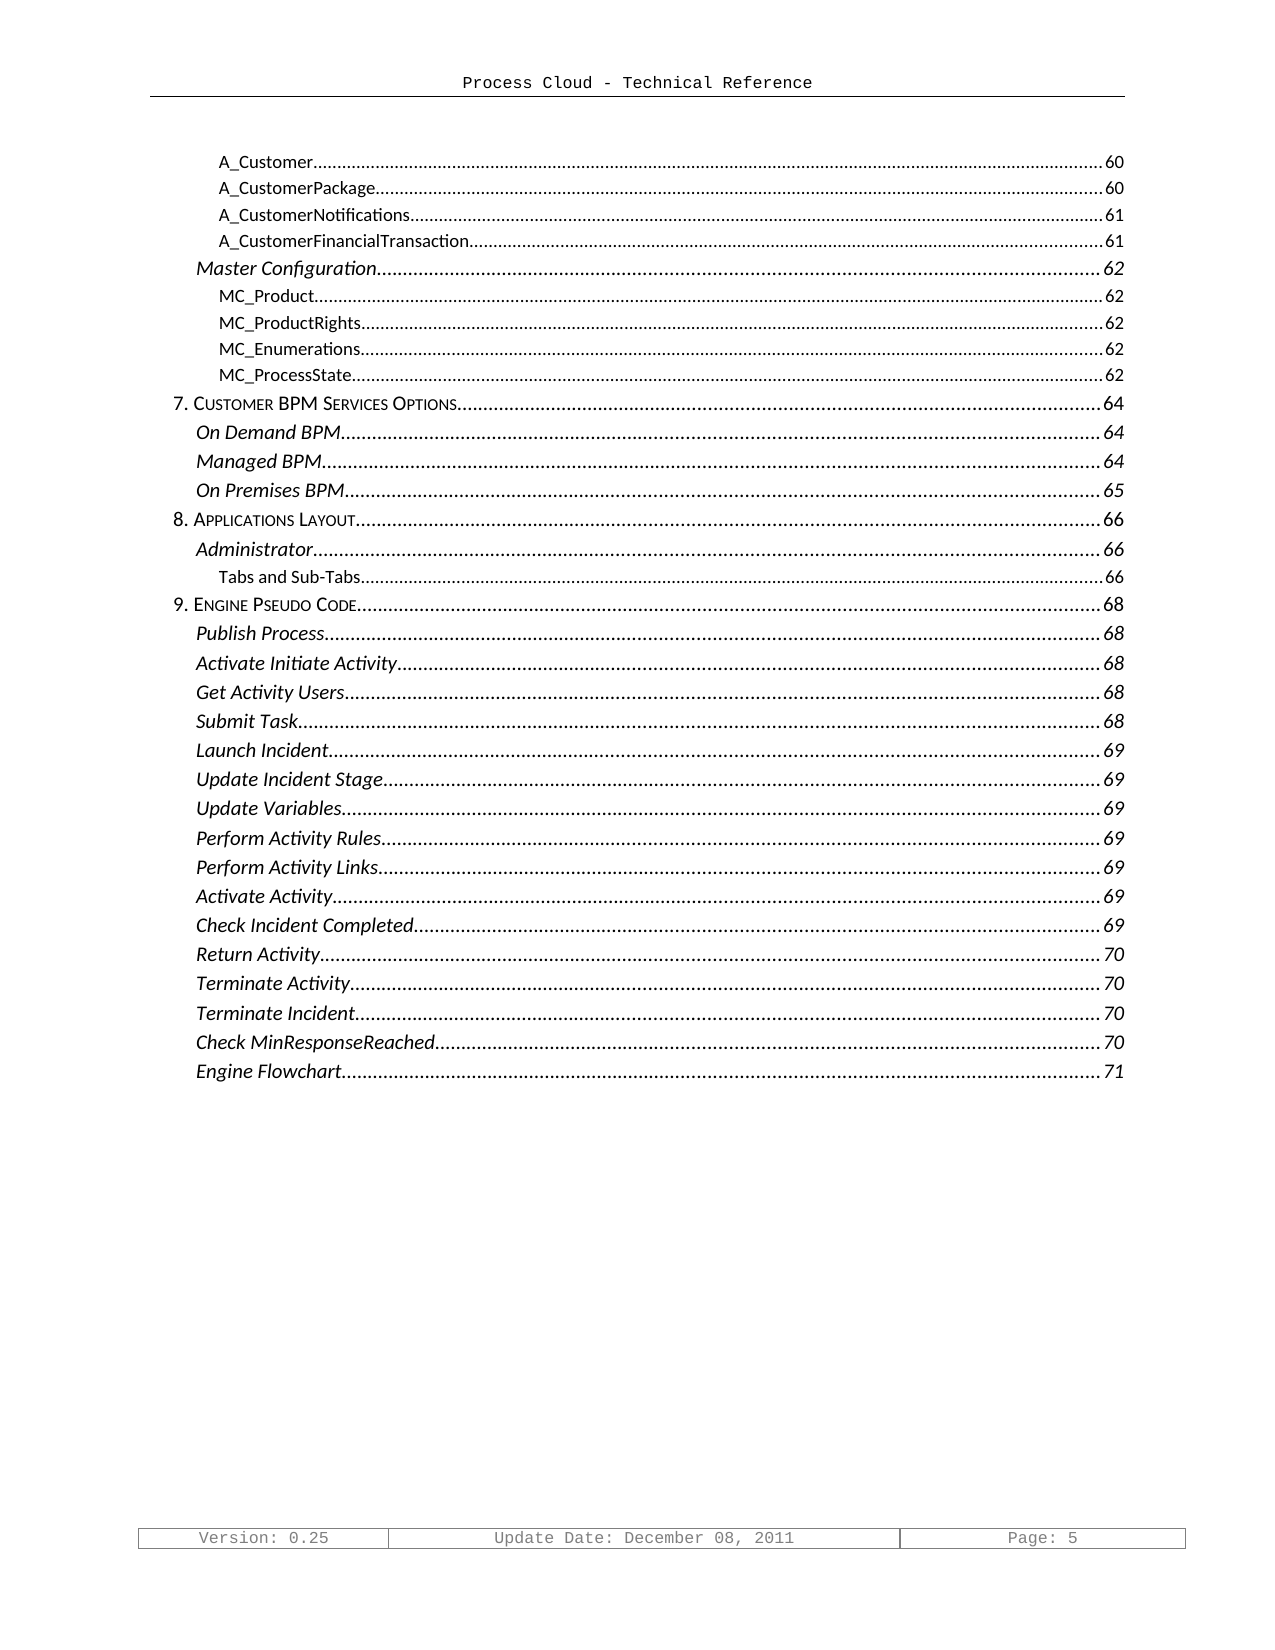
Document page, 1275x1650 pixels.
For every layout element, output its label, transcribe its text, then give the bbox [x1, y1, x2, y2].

text Publish Process 68 [196, 621, 1125, 646]
text 7. Customer BPM Services Options 64 [173, 390, 1125, 415]
text MC_ProcessState 62 [219, 364, 1125, 387]
text A_CustomerPackage 60 [219, 176, 1125, 199]
text Terminate Incident 70 [196, 1000, 1125, 1025]
text Perform Activity Rules 69 [196, 825, 1125, 850]
text 9. Engine Pseudo Code 68 [173, 591, 1125, 617]
text Activate Initiate Activity 68 [196, 650, 1125, 675]
text Activate Activity 69 [196, 883, 1125, 908]
text On Demand BPM 64 [196, 419, 1125, 444]
text Tabs and Sub-Tabs 66 [219, 565, 1125, 588]
text Engine Flowchart 71 [196, 1058, 1125, 1083]
text Managed BPM 64 [196, 448, 1125, 474]
text A_Customer 60 [219, 150, 1125, 173]
text A_CustomerFinancialTransaction 61 [219, 229, 1125, 252]
text Submit Task 68 [196, 708, 1125, 733]
text Launch Incident 69 [196, 737, 1125, 763]
text Check Incident Completed 69 [196, 912, 1125, 938]
text Get Activity Users 68 [196, 679, 1125, 704]
text A_CustomerNotifications 61 [219, 203, 1125, 226]
text Return Activity 70 [196, 941, 1125, 967]
text Check MinResponseReached 70 [196, 1029, 1125, 1054]
text Perform Activity Links 69 [196, 854, 1125, 879]
text MC_Product 62 [219, 284, 1125, 307]
text Master Configuration 62 [196, 255, 1125, 281]
text Terminate Activity 70 [196, 971, 1125, 996]
text Update Variables 69 [196, 796, 1125, 821]
text Update Incident Stage 69 [196, 766, 1125, 792]
text Administrator 66 [196, 536, 1125, 561]
text On Premises BPM 65 [196, 477, 1125, 503]
text MC_Enumerations 62 [219, 337, 1125, 360]
text MC_ProductRights 62 [219, 311, 1125, 334]
text 8. Applications Layout 66 [173, 507, 1125, 532]
